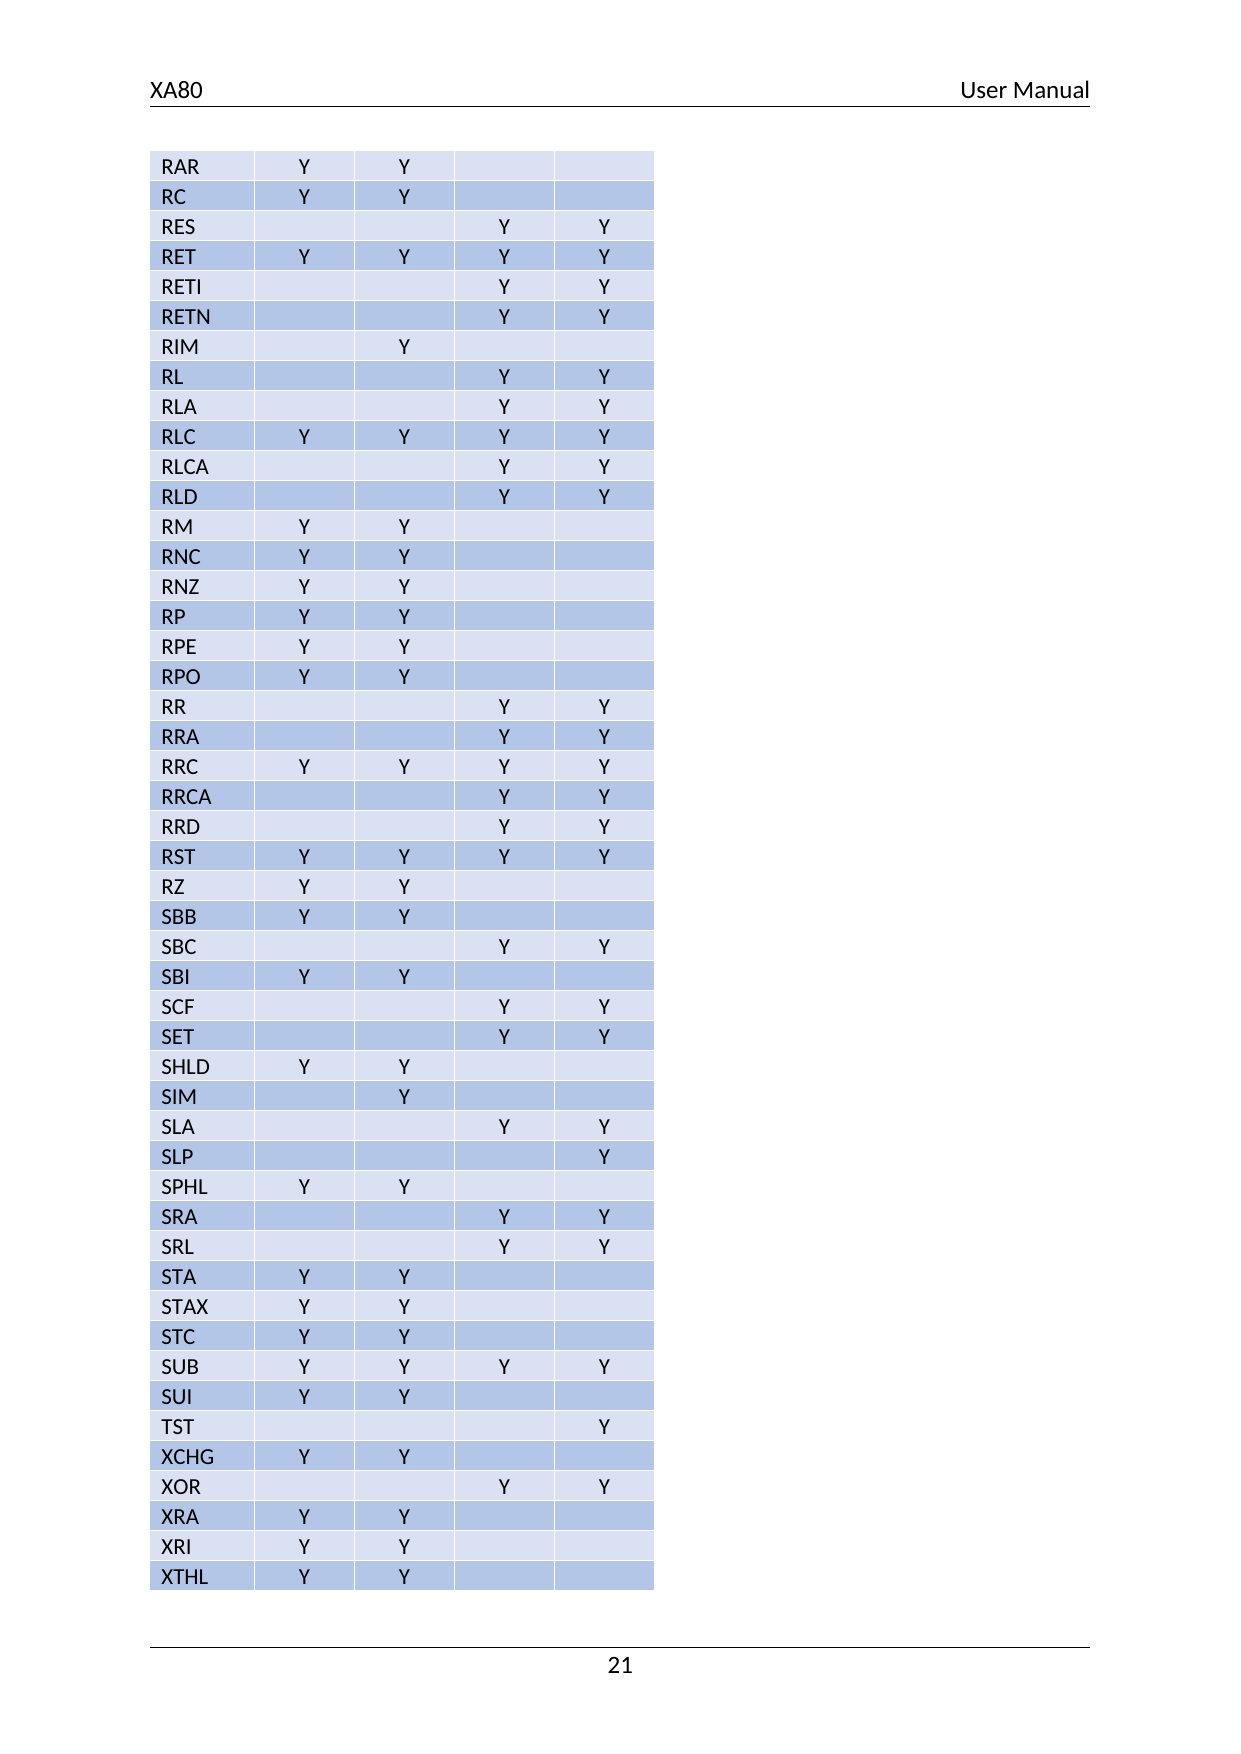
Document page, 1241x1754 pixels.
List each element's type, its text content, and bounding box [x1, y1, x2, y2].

table_cell RM [150, 511, 254, 540]
table_cell Y [255, 871, 354, 900]
table_cell [355, 361, 454, 390]
table_cell [555, 1291, 654, 1320]
table_cell Y [255, 571, 354, 600]
table_cell XRA [150, 1501, 254, 1530]
table_cell RC [150, 181, 254, 210]
table_cell RNC [150, 541, 254, 570]
table_cell SRA [150, 1201, 254, 1230]
table_cell XOR [150, 1471, 254, 1500]
table_cell Y [355, 601, 454, 630]
table_cell [455, 1081, 554, 1110]
table_cell Y [255, 511, 354, 540]
table_cell [355, 1471, 454, 1500]
table_cell [355, 1021, 454, 1050]
table_cell Y [455, 691, 554, 720]
table_cell Y [555, 811, 654, 840]
table_cell [255, 781, 354, 810]
table_cell [455, 1051, 554, 1080]
table_cell RL [150, 361, 254, 390]
table_cell Y [455, 391, 554, 420]
table_cell [255, 481, 354, 510]
table_cell [455, 871, 554, 900]
table_cell [355, 1411, 454, 1440]
table_cell [255, 1411, 354, 1440]
table_cell RLCA [150, 451, 254, 480]
table_cell [255, 391, 354, 420]
table_cell Y [255, 1261, 354, 1290]
table_cell Y [555, 721, 654, 750]
table_cell Y [555, 241, 654, 270]
table_cell Y [555, 841, 654, 870]
table_cell [255, 211, 354, 240]
table_cell [355, 301, 454, 330]
table_cell [455, 601, 554, 630]
table_cell Y [355, 331, 454, 360]
table_cell Y [555, 1411, 654, 1440]
table_cell Y [355, 151, 454, 180]
table_cell [455, 571, 554, 600]
table_cell SUI [150, 1381, 254, 1410]
table_cell [555, 1321, 654, 1350]
table_cell [255, 811, 354, 840]
table_cell SRL [150, 1231, 254, 1260]
table_cell [555, 631, 654, 660]
table_cell [455, 661, 554, 690]
table_cell [355, 1141, 454, 1170]
table_cell Y [355, 661, 454, 690]
table_cell RIM [150, 331, 254, 360]
table_cell [255, 1201, 354, 1230]
table_cell [255, 1021, 354, 1050]
table_cell Y [255, 1501, 354, 1530]
table_cell SLP [150, 1141, 254, 1170]
table_cell Y [555, 1201, 654, 1230]
table_cell SBC [150, 931, 254, 960]
table_cell [555, 541, 654, 570]
table_cell Y [455, 301, 554, 330]
table_cell Y [355, 631, 454, 660]
table_cell Y [555, 781, 654, 810]
table_cell SIM [150, 1081, 254, 1110]
table_cell TST [150, 1411, 254, 1440]
table_cell Y [455, 991, 554, 1020]
table_cell [355, 1111, 454, 1140]
table_cell SLA [150, 1111, 254, 1140]
table_cell [355, 1201, 454, 1230]
table_cell Y [355, 1171, 454, 1200]
table_cell [355, 931, 454, 960]
table_cell [255, 1471, 354, 1500]
table_cell RET [150, 241, 254, 270]
table_cell Y [355, 571, 454, 600]
table_cell XCHG [150, 1441, 254, 1470]
table_cell [455, 331, 554, 360]
table_cell [255, 1231, 354, 1260]
table_cell [455, 1171, 554, 1200]
table_cell Y [355, 961, 454, 990]
table_cell Y [355, 1261, 454, 1290]
table_cell [455, 181, 554, 210]
table_cell SUB [150, 1351, 254, 1380]
table_cell [455, 1261, 554, 1290]
table_cell [555, 331, 654, 360]
table_cell [455, 511, 554, 540]
table_cell Y [455, 241, 554, 270]
table_cell [555, 151, 654, 180]
table_cell [255, 361, 354, 390]
table_cell [455, 1561, 554, 1590]
table_cell [455, 1381, 554, 1410]
table_cell Y [455, 1201, 554, 1230]
table_cell Y [255, 961, 354, 990]
table_cell [455, 1321, 554, 1350]
table_cell Y [355, 1291, 454, 1320]
table_cell [355, 391, 454, 420]
table_cell Y [455, 841, 554, 870]
table_cell [455, 901, 554, 930]
table_cell Y [455, 931, 554, 960]
table_cell RST [150, 841, 254, 870]
table_cell [555, 511, 654, 540]
table_cell [355, 271, 454, 300]
table_cell Y [355, 1381, 454, 1410]
table_cell Y [555, 691, 654, 720]
table_cell Y [455, 451, 554, 480]
table_cell Y [255, 1441, 354, 1470]
table_cell [555, 601, 654, 630]
table_cell Y [555, 931, 654, 960]
table_cell [255, 1081, 354, 1110]
table_cell [255, 991, 354, 1020]
table_cell Y [455, 811, 554, 840]
table_cell Y [255, 151, 354, 180]
table_cell [555, 871, 654, 900]
table_cell Y [455, 781, 554, 810]
table_cell Y [555, 391, 654, 420]
table_cell Y [355, 901, 454, 930]
table_cell Y [455, 421, 554, 450]
table_cell [555, 1051, 654, 1080]
table_cell Y [355, 241, 454, 270]
table_cell Y [555, 421, 654, 450]
table_cell [555, 961, 654, 990]
table_cell Y [555, 451, 654, 480]
table_cell [255, 931, 354, 960]
table_cell Y [255, 661, 354, 690]
table_cell Y [455, 1111, 554, 1140]
table_cell [455, 631, 554, 660]
table_cell Y [555, 1111, 654, 1140]
table_cell RRA [150, 721, 254, 750]
table_cell [555, 1171, 654, 1200]
table_cell [355, 781, 454, 810]
table_cell Y [455, 481, 554, 510]
table_cell RRD [150, 811, 254, 840]
table_cell SBI [150, 961, 254, 990]
table_cell Y [555, 211, 654, 240]
table_cell RETI [150, 271, 254, 300]
table_cell [555, 1441, 654, 1470]
table_cell Y [555, 301, 654, 330]
table_cell [355, 811, 454, 840]
table_cell Y [255, 1561, 354, 1590]
table_cell [255, 721, 354, 750]
table_cell [555, 901, 654, 930]
table_cell Y [455, 271, 554, 300]
table_cell Y [555, 271, 654, 300]
table_cell [455, 151, 554, 180]
table_cell Y [255, 1291, 354, 1320]
table_cell [555, 1561, 654, 1590]
table_cell RZ [150, 871, 254, 900]
table_cell Y [355, 1531, 454, 1560]
table_cell RRC [150, 751, 254, 780]
table_cell Y [255, 181, 354, 210]
table_cell Y [355, 1081, 454, 1110]
table_cell [355, 721, 454, 750]
table_cell [555, 1531, 654, 1560]
table_cell RLA [150, 391, 254, 420]
table_cell Y [355, 1501, 454, 1530]
table_cell XTHL [150, 1561, 254, 1590]
table_cell Y [255, 601, 354, 630]
table_cell [255, 271, 354, 300]
table_cell Y [255, 241, 354, 270]
table_cell RAR [150, 151, 254, 180]
table_cell [455, 1291, 554, 1320]
table_cell Y [355, 841, 454, 870]
table_cell RLD [150, 481, 254, 510]
table_cell Y [255, 1051, 354, 1080]
table_cell [455, 961, 554, 990]
table_cell SBB [150, 901, 254, 930]
table_cell Y [555, 991, 654, 1020]
table_cell Y [355, 511, 454, 540]
table_cell SET [150, 1021, 254, 1050]
table_cell RNZ [150, 571, 254, 600]
table_cell Y [555, 1231, 654, 1260]
table_cell XRI [150, 1531, 254, 1560]
table_cell STC [150, 1321, 254, 1350]
table_cell [455, 1441, 554, 1470]
table_cell [255, 1111, 354, 1140]
table_cell RRCA [150, 781, 254, 810]
table_cell [255, 691, 354, 720]
table_cell [255, 451, 354, 480]
table_cell RP [150, 601, 254, 630]
table_cell [355, 481, 454, 510]
table_cell Y [255, 631, 354, 660]
table_cell [455, 1501, 554, 1530]
table_cell Y [255, 751, 354, 780]
table_cell Y [555, 751, 654, 780]
table_cell Y [355, 181, 454, 210]
table_cell [255, 1141, 354, 1170]
table_cell Y [255, 1321, 354, 1350]
table_cell [455, 541, 554, 570]
table_cell Y [355, 1561, 454, 1590]
table_cell Y [355, 871, 454, 900]
table_cell [555, 1081, 654, 1110]
table_cell [555, 1381, 654, 1410]
table_cell [355, 991, 454, 1020]
table_cell [455, 1411, 554, 1440]
table_cell Y [455, 1021, 554, 1050]
table_cell [555, 1261, 654, 1290]
table_cell RETN [150, 301, 254, 330]
table_cell [355, 1231, 454, 1260]
table_cell [555, 1501, 654, 1530]
table_cell Y [555, 361, 654, 390]
table_cell RPE [150, 631, 254, 660]
table_cell Y [255, 1531, 354, 1560]
table_cell Y [455, 721, 554, 750]
table_cell SHLD [150, 1051, 254, 1080]
table_cell Y [355, 421, 454, 450]
table_cell Y [455, 1471, 554, 1500]
table_cell Y [455, 361, 554, 390]
table_cell Y [255, 1351, 354, 1380]
table_cell Y [255, 541, 354, 570]
table_cell [555, 661, 654, 690]
table_cell RPO [150, 661, 254, 690]
table_cell Y [255, 1171, 354, 1200]
table_cell Y [555, 1351, 654, 1380]
table_cell Y [555, 1471, 654, 1500]
table_cell RLC [150, 421, 254, 450]
table_cell [355, 691, 454, 720]
table_cell Y [555, 481, 654, 510]
table_cell Y [255, 901, 354, 930]
table_cell SCF [150, 991, 254, 1020]
table_cell [355, 451, 454, 480]
table_cell [555, 181, 654, 210]
table_cell RR [150, 691, 254, 720]
table_cell Y [255, 841, 354, 870]
table_cell [455, 1141, 554, 1170]
table_cell [455, 1531, 554, 1560]
table_cell Y [455, 1351, 554, 1380]
table_cell Y [355, 751, 454, 780]
table_cell SPHL [150, 1171, 254, 1200]
table_cell Y [355, 1321, 454, 1350]
table_cell Y [555, 1141, 654, 1170]
table_cell [355, 211, 454, 240]
table_cell STA [150, 1261, 254, 1290]
table_cell STAX [150, 1291, 254, 1320]
table_cell Y [555, 1021, 654, 1050]
table_cell [255, 331, 354, 360]
table_cell Y [355, 1051, 454, 1080]
table_cell Y [255, 1381, 354, 1410]
table_cell RES [150, 211, 254, 240]
table_cell Y [355, 541, 454, 570]
table_cell [255, 301, 354, 330]
table_cell Y [355, 1441, 454, 1470]
table_cell Y [255, 421, 354, 450]
table_cell Y [455, 751, 554, 780]
table_cell [555, 571, 654, 600]
table_cell Y [455, 211, 554, 240]
table_cell Y [355, 1351, 454, 1380]
table_cell Y [455, 1231, 554, 1260]
